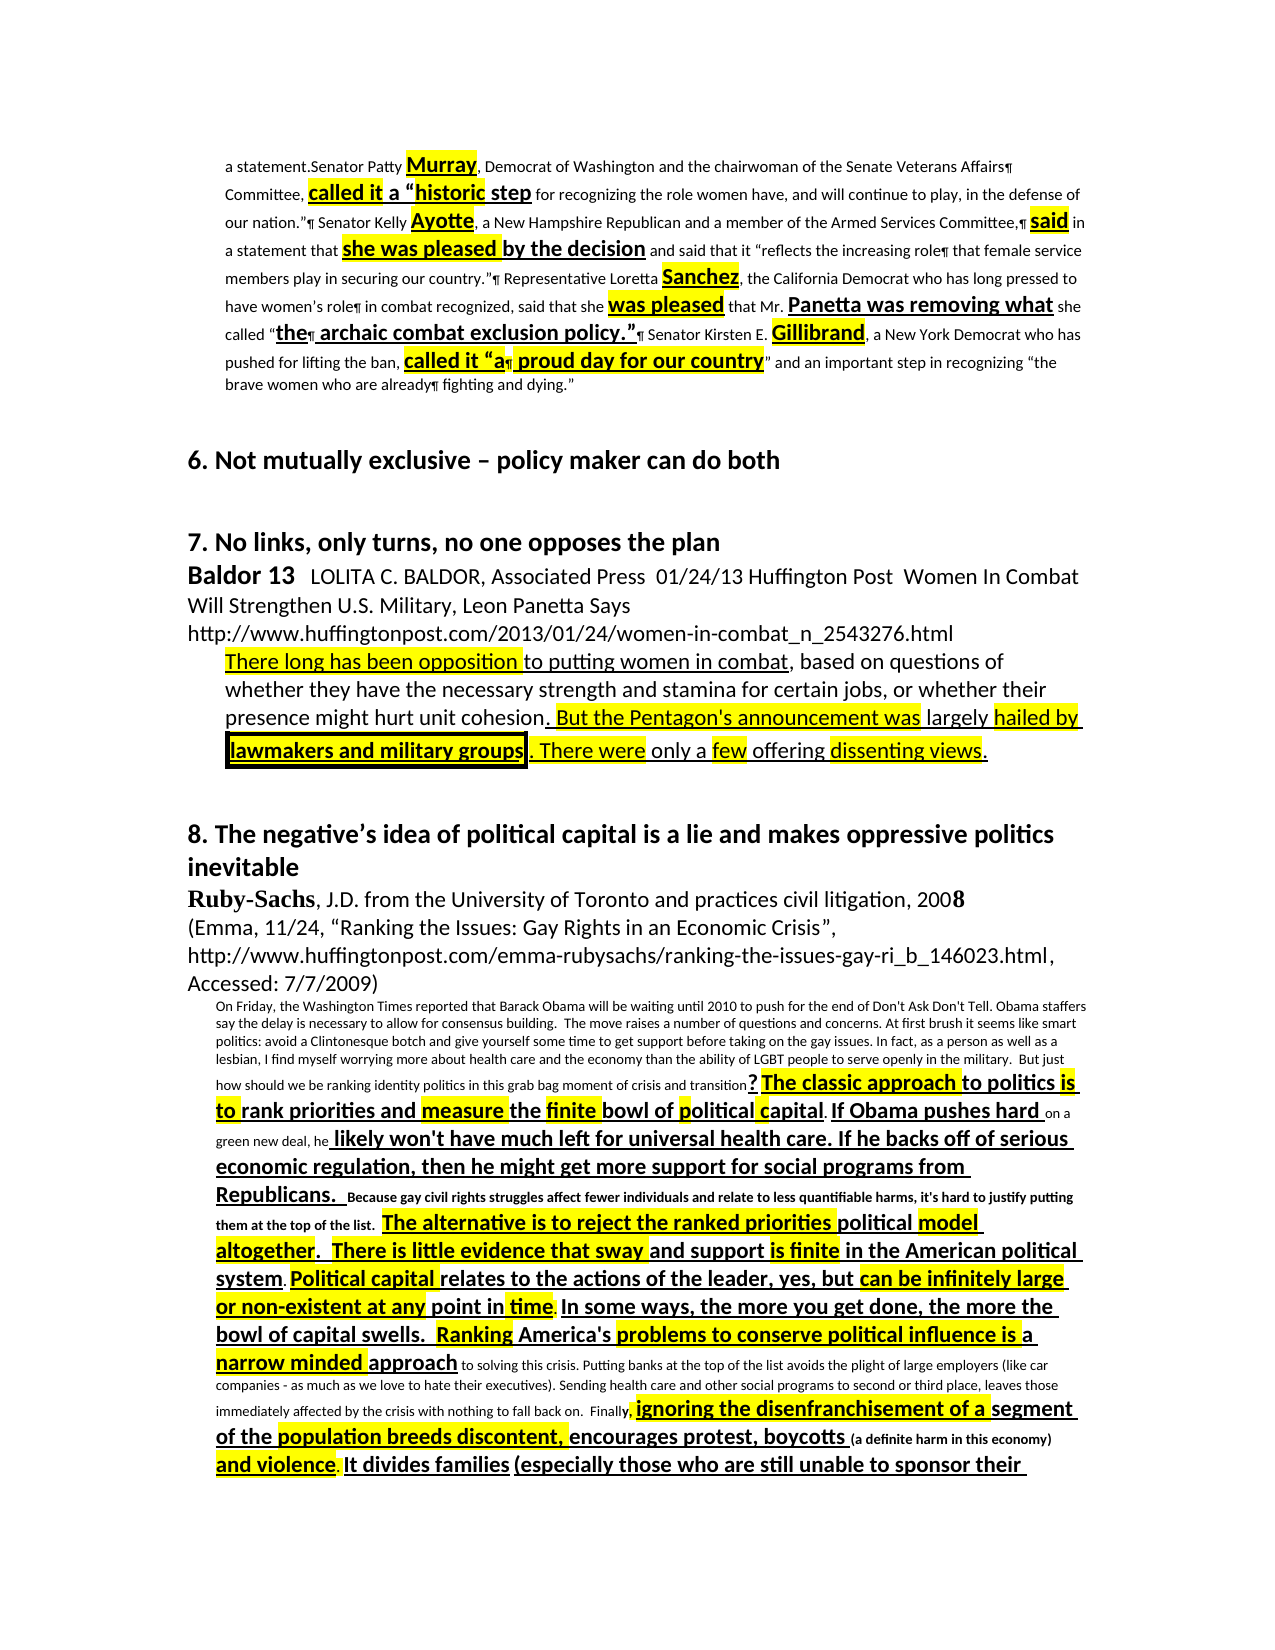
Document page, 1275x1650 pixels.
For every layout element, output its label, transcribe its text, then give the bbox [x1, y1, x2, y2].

subtitle 8. The negative’s idea of political capital is a lie and makes oppressive politics inevitable [187, 818, 1087, 884]
text Baldor 13 LOLITA C. BALDOR, Associated Press 01/24/13 Huffington Post Women In Combat Will Strengthen U.S. Military, Leon Panetta Says http://www.huffingtonpost.com/2013/01/24/women-in-combat_n_2543276.html [187, 558, 1087, 647]
text There long has been opposition to putting women in combat, based on questions of whether they have the necessary strength and stamina for certain jobs, or whether their presence might hurt unit cohesion. But the Pentagon's announcement was largely hailed by lawmakers and military groups. There were only a few offering dissenting views. [225, 647, 1087, 769]
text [225, 150, 1087, 394]
subtitle 6. Not mutually exclusive – policy maker can do both [187, 443, 1087, 476]
subtitle 7. No links, only turns, no one opposes the plan [187, 525, 1087, 558]
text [216, 997, 1087, 1478]
text Ruby-Sachs, J.D. from the University of Toronto and practices civil litigation, 2008 [187, 884, 1087, 913]
text (Emma, 11/24, “Ranking the Issues: Gay Rights in an Economic Crisis”, http://www.huffingtonpost.com/emma-rubysachs/ranking-the-issues-gay-ri_b_146023.html, Accessed: 7/7/2009) [187, 913, 1087, 997]
